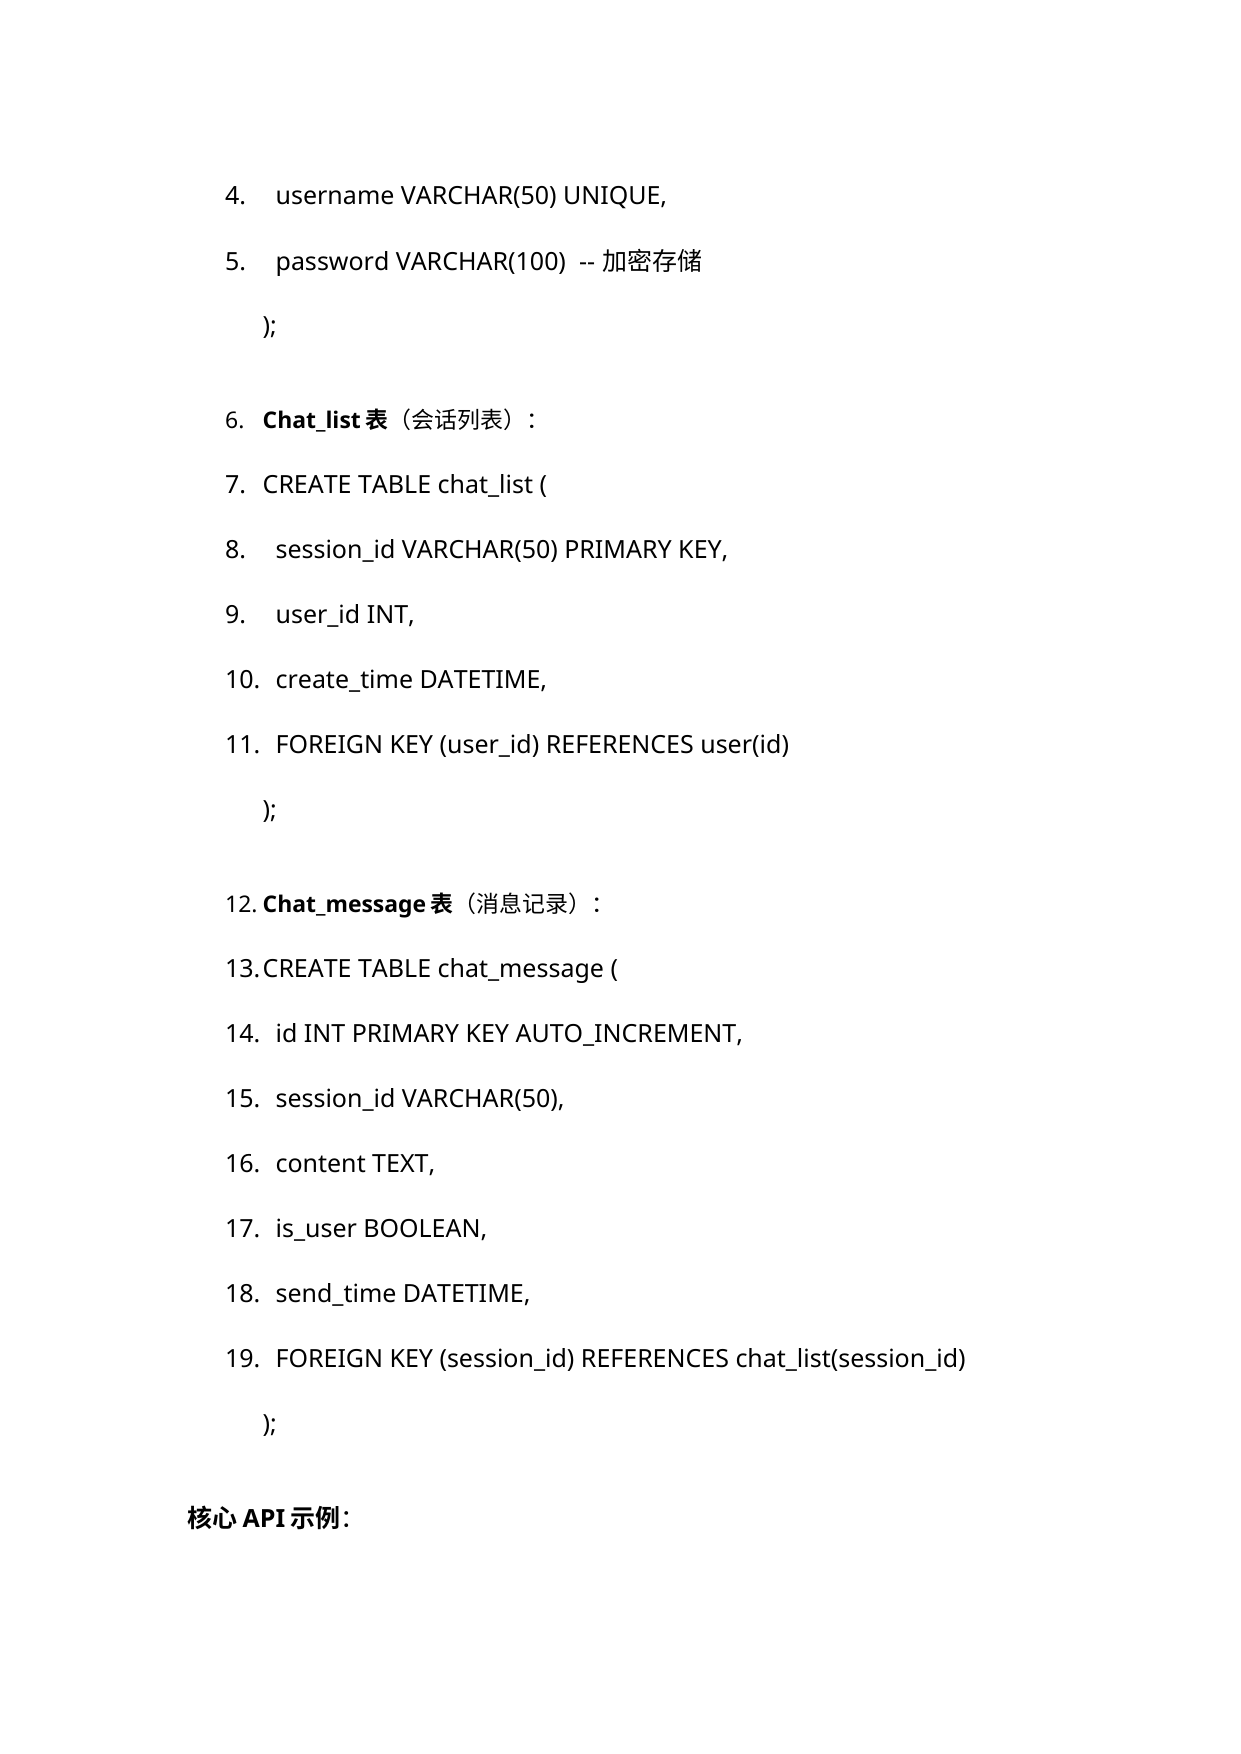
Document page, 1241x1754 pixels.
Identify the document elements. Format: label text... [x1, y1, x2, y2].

list is_user BOOLEAN, [225, 1260, 1053, 1325]
list ​​Chat_list表​​（会话列表）： [225, 451, 1053, 516]
text ); [262, 1455, 1053, 1520]
list CREATE TABLE chat_list ( [225, 516, 1053, 581]
list FOREIGN KEY (user_id) REFERENCES user(id) [225, 776, 1053, 841]
text ); [262, 841, 1053, 906]
list session_id VARCHAR(50) PRIMARY KEY, [225, 581, 1053, 646]
list ​​Chat_message表​​（消息记录）： [225, 935, 1053, 1000]
list create_time DATETIME, [225, 711, 1053, 776]
list send_time DATETIME, [225, 1325, 1053, 1390]
list content TEXT, [225, 1195, 1053, 1260]
list session_id VARCHAR(50), [225, 1130, 1053, 1195]
list FOREIGN KEY (session_id) REFERENCES chat_list(session_id) [225, 1390, 1053, 1455]
list id INT PRIMARY KEY AUTO_INCREMENT, [225, 1065, 1053, 1130]
list id INT PRIMARY KEY AUTO_INCREMENT, [225, 162, 1053, 227]
list password VARCHAR(100) -- 加密存储 [225, 292, 1053, 357]
list user_id INT, [225, 646, 1053, 711]
list CREATE TABLE chat_message ( [225, 1000, 1053, 1065]
text ); [262, 357, 1053, 422]
list username VARCHAR(50) UNIQUE, [225, 227, 1053, 292]
